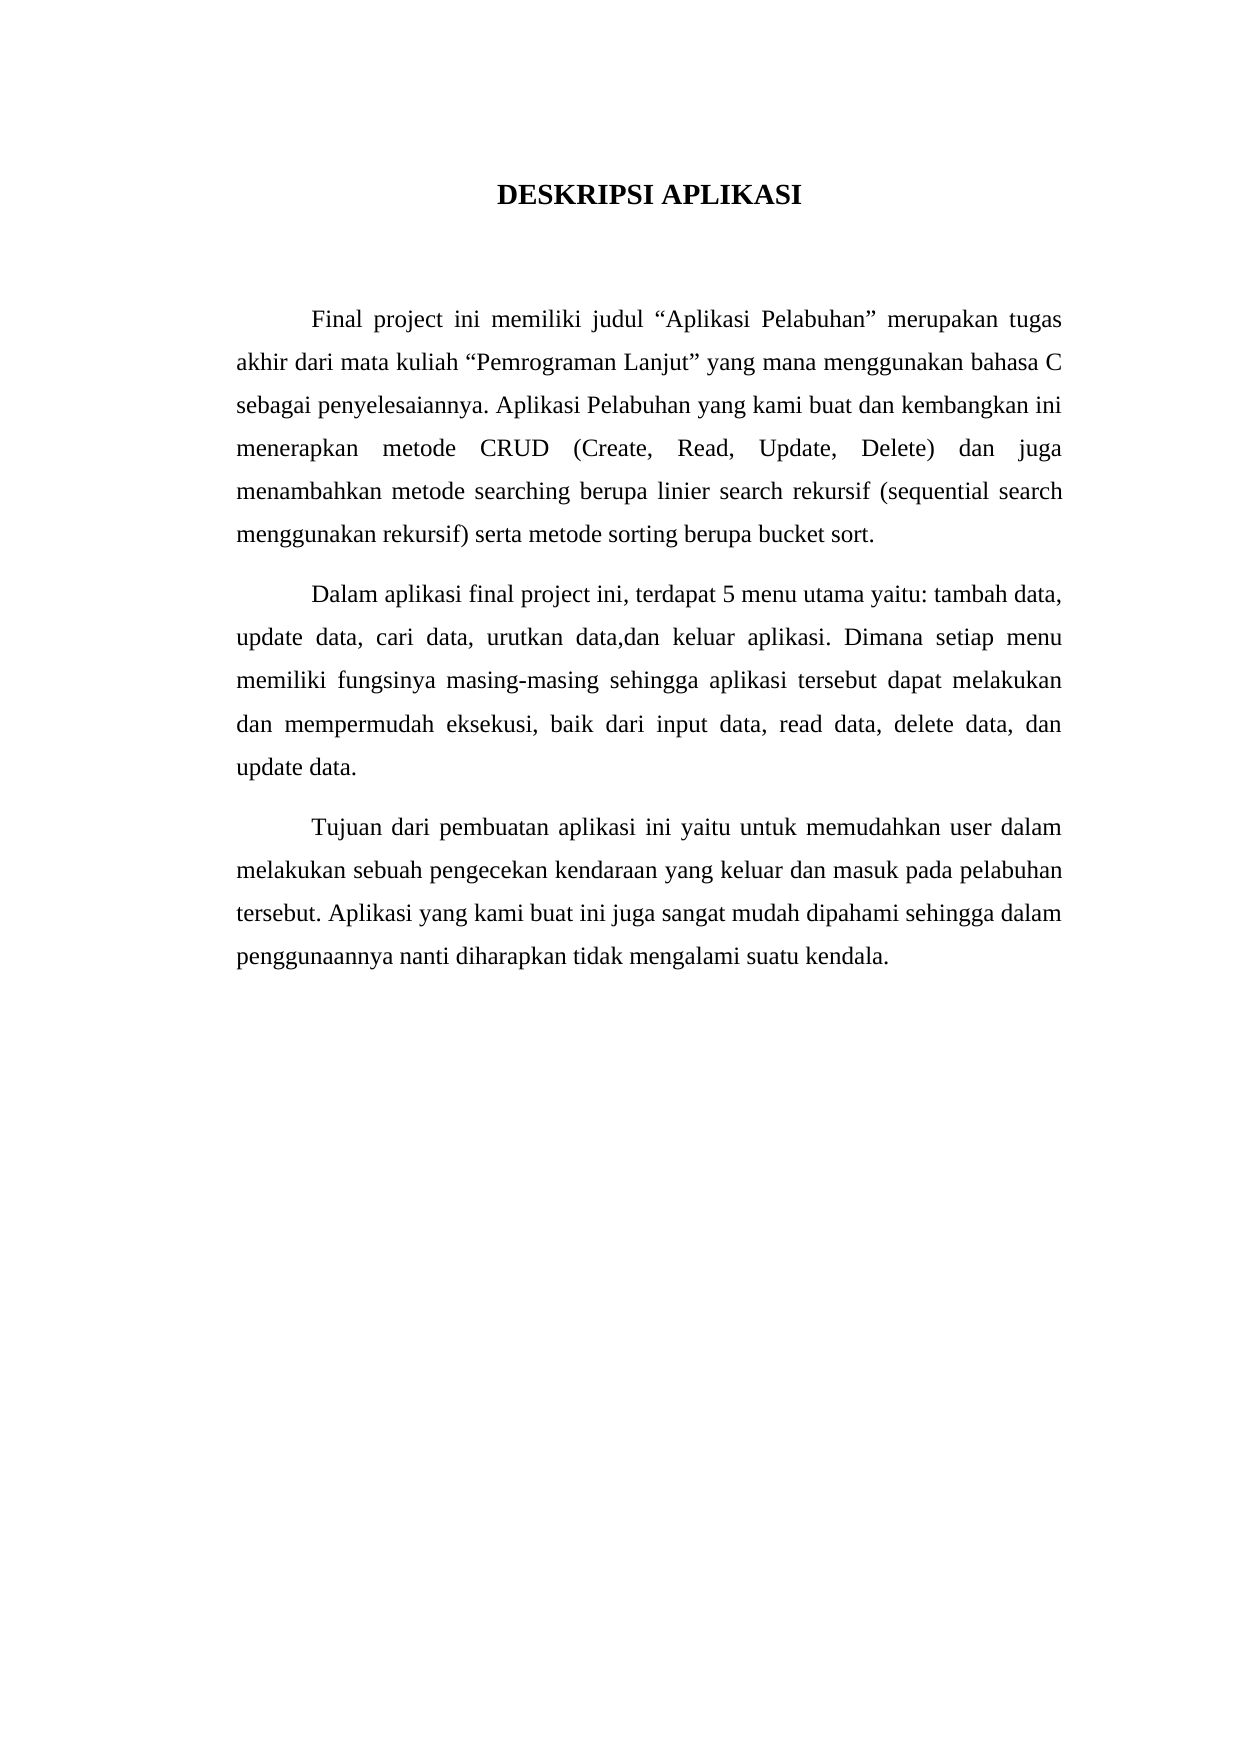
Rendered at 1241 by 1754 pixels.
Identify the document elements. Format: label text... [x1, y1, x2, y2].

text Dalam aplikasi final project ini, terdapat 5 menu utama yaitu: tambah data, update data, cari data, urutkan data,dan keluar aplikasi. Dimana setiap menu memiliki fungsinya masing-masing sehingga aplikasi tersebut dapat melakukan dan mempermudah eksekusi, baik dari input data, read data, delete data, dan update data. [236, 579, 1063, 781]
text DESKRIPSI APLIKASI [236, 177, 1063, 211]
text Final project ini memiliki judul “Aplikasi Pelabuhan” merupakan tugas akhir dari mata kuliah “Pemrograman Lanjut” yang mana menggunakan bahasa C sebagai penyelesaiannya. Aplikasi Pelabuhan yang kami buat dan kembangkan ini menerapkan metode CRUD (Create, Read, Update, Delete) dan juga menambahkan metode searching berupa linier search rekursif (sequential search menggunakan rekursif) serta metode sorting berupa bucket sort. [236, 304, 1063, 548]
text Tujuan dari pembuatan aplikasi ini yaitu untuk memudahkan user dalam melakukan sebuah pengecekan kendaraan yang keluar dan masuk pada pelabuhan tersebut. Aplikasi yang kami buat ini juga sangat mudah dipahami sehingga dalam penggunaannya nanti diharapkan tidak mengalami suatu kendala. [236, 812, 1063, 970]
